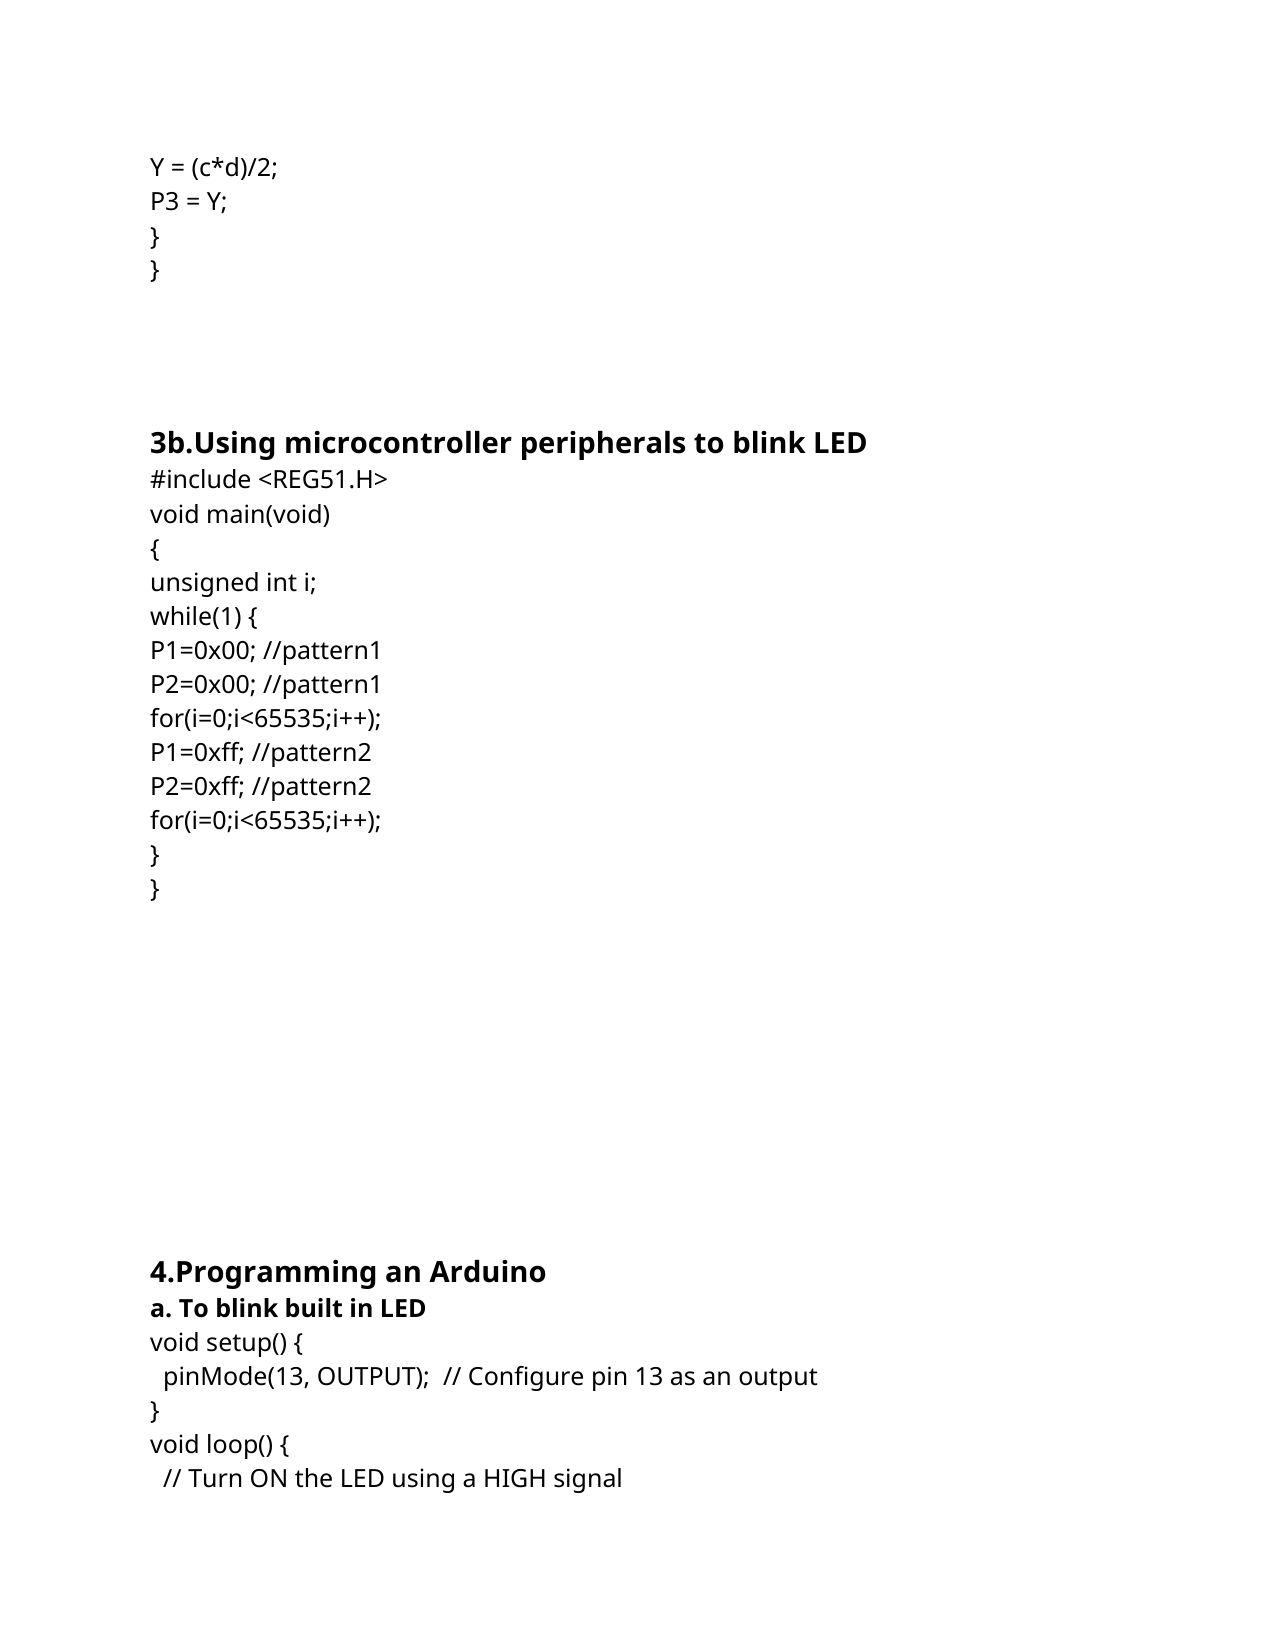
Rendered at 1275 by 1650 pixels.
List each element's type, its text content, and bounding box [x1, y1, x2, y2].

text while(1) { [150, 598, 1125, 632]
text for(i=0;i<65535;i++); [150, 803, 1125, 837]
text #include <REG51.H> [150, 462, 1125, 496]
text void main(void) [150, 496, 1125, 530]
text pinMode(13, OUTPUT); // Configure pin 13 as an output [150, 1359, 1125, 1393]
text } [150, 1393, 1125, 1427]
text P2=0xff; //pattern2 [150, 769, 1125, 803]
text } [150, 252, 1125, 286]
text P1=0xff; //pattern2 [150, 735, 1125, 769]
text void loop() { [150, 1427, 1125, 1461]
text } [150, 218, 1125, 252]
text P1=0x00; //pattern1 [150, 632, 1125, 667]
text P2=0x00; //pattern1 [150, 667, 1125, 701]
text 4.Programming an Arduino [150, 1251, 1125, 1291]
text for(i=0;i<65535;i++); [150, 701, 1125, 735]
text unsigned int i; [150, 564, 1125, 598]
text } [150, 837, 1125, 871]
text // Turn ON the LED using a HIGH signal [150, 1461, 1125, 1495]
text void setup() { [150, 1325, 1125, 1359]
text { [150, 530, 1125, 564]
text a. To blink built in LED [150, 1291, 1125, 1325]
text } [150, 871, 1125, 905]
text P3 = Y; [150, 184, 1125, 218]
text 3b.Using microcontroller peripherals to blink LED [150, 422, 1125, 462]
text Y = (c*d)/2; [150, 150, 1125, 184]
